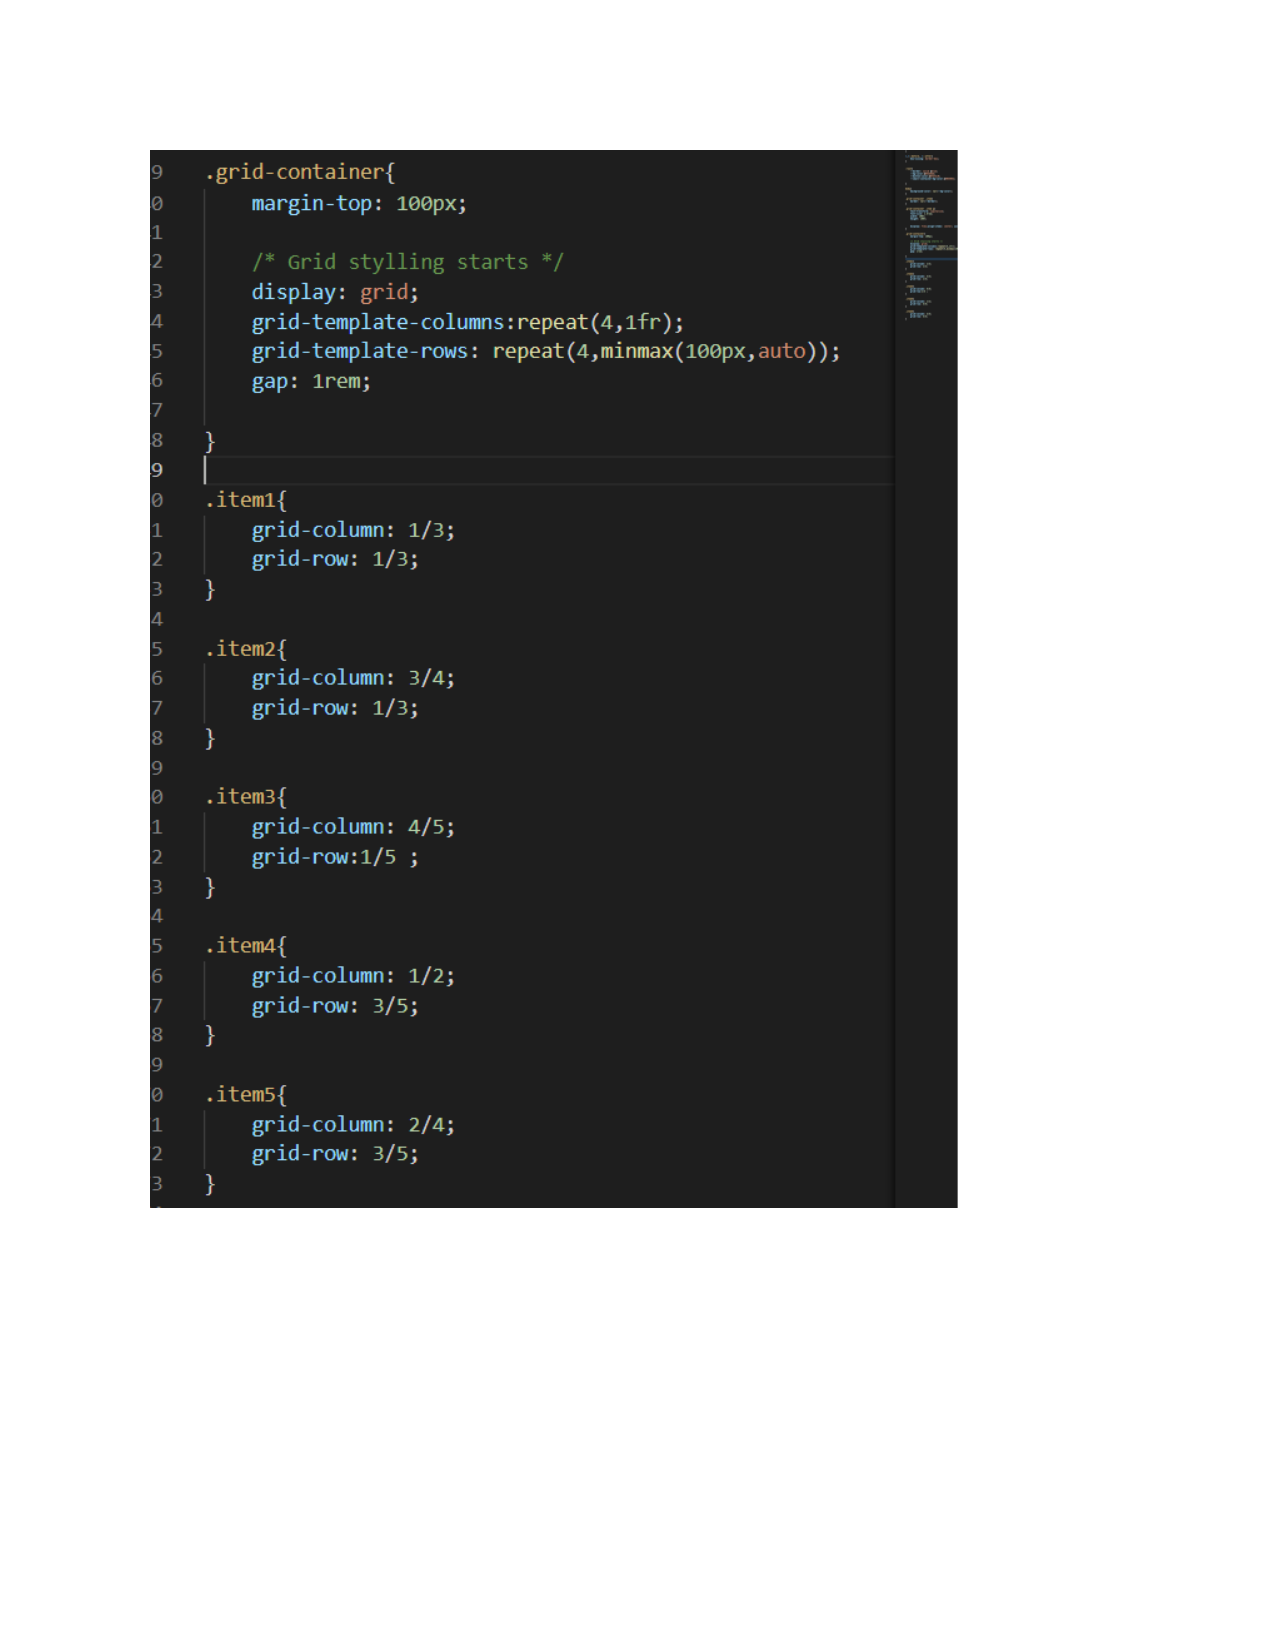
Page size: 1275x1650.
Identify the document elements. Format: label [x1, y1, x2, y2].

picture [150, 150, 958, 1208]
